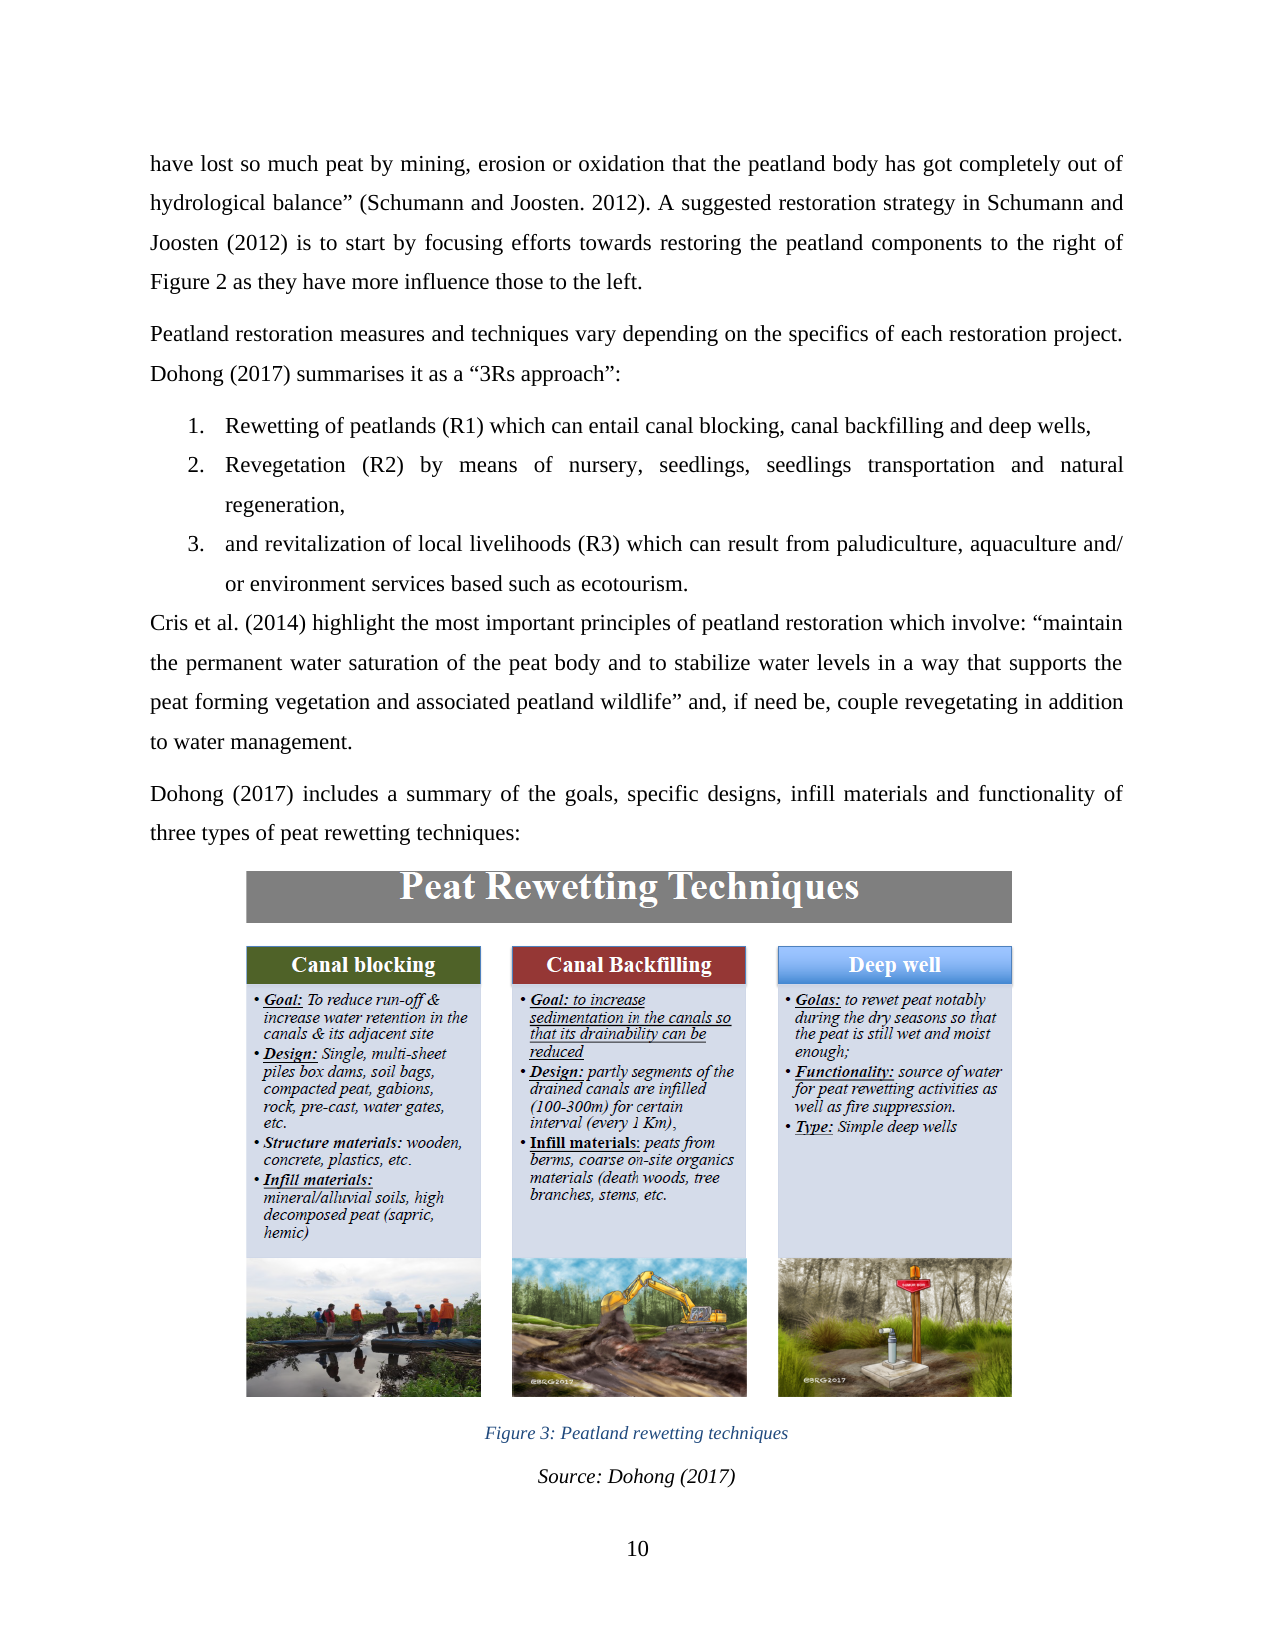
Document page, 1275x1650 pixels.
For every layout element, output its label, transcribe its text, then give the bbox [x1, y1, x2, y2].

text Dohong (2017) includes a summary of the goals, specific designs, infill materials and functionality of three types of peat rewetting techniques: [150, 780, 1125, 846]
text Figure 3: Peatland rewetting techniques [150, 1422, 1125, 1443]
list Cris et al. (2014) highlight the most important principles of peatland restoration which involve: “maintain the permanent water saturation of the peat body and to stabilize water levels in a way that supports the peat forming vegetation and associated peatland wildlife” and, if need be, couple revegetating in addition to water management. [150, 609, 1125, 754]
list Rewetting of peatlands (R1) which can entail canal blocking, canal backfilling and deep wells, [187, 412, 1125, 438]
list and revitalization of local livelihoods (R3) which can result from paludiculture, aquaculture and/ or environment services based such as ecotourism. [187, 530, 1125, 596]
list Revegetation (R2) by means of nursery, seedlings, seedlings transportation and natural regeneration, [187, 451, 1125, 517]
text Source: Dohong (2017) [150, 1464, 1125, 1488]
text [150, 150, 1125, 295]
text Peatland restoration measures and techniques vary depending on the specifics of each restoration project. Dohong (2017) summarises it as a “3Rs approach”: [150, 320, 1125, 386]
